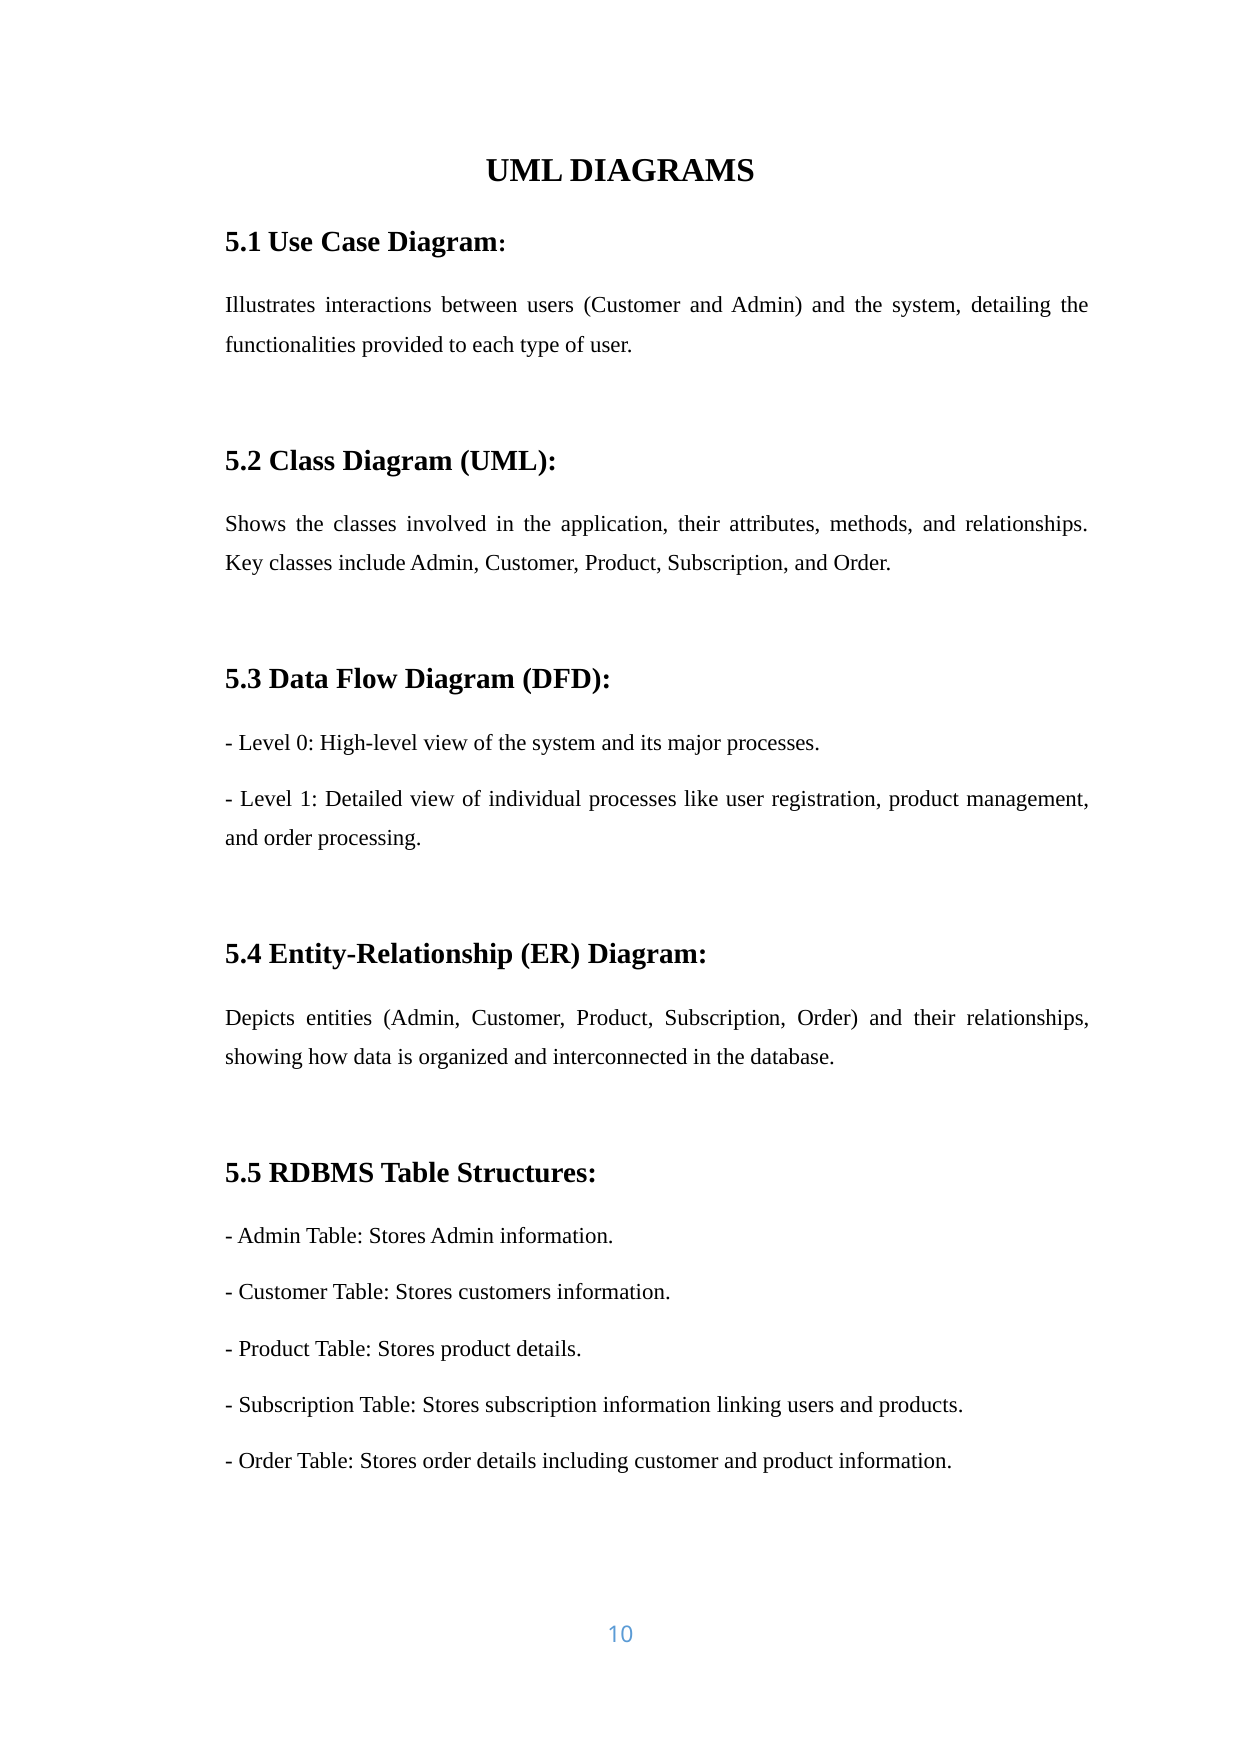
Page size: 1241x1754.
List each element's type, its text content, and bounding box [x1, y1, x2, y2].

text Depicts entities (Admin, Customer, Product, Subscription, Order) and their relationships, showing how data is organized and interconnected in the database. [225, 1003, 1090, 1069]
text 5.2 Class Diagram (UML): [225, 443, 1090, 476]
text 5.5 RDBMS Table Structures: [225, 1155, 1090, 1189]
text - Order Table: Stores order details including customer and product information. [225, 1447, 1090, 1473]
text 5.3 Data Flow Diagram (DFD): [225, 662, 1090, 695]
text - Level 0: High-level view of the system and its major processes. [225, 729, 1090, 755]
text - Customer Table: Stores customers information. [225, 1278, 1090, 1305]
text - Admin Table: Stores Admin information. [225, 1222, 1090, 1249]
text Illustrates interactions between users (Customer and Admin) and the system, detailing the functionalities provided to each type of user. [225, 291, 1090, 357]
text - Subscription Table: Stores subscription information linking users and products. [225, 1391, 1090, 1417]
text 5.1 Use Case Diagram: [225, 224, 1090, 258]
text 5.4 Entity-Relationship (ER) Diagram: [225, 937, 1090, 970]
text - Level 1: Detailed view of individual processes like user registration, product management, and order processing. [225, 785, 1090, 851]
text Shows the classes involved in the application, their attributes, methods, and relationships. Key classes include Admin, Customer, Product, Subscription, and Order. [225, 510, 1090, 576]
text UML DIAGRAMS [150, 150, 1090, 188]
text - Product Table: Stores product details. [225, 1334, 1090, 1361]
